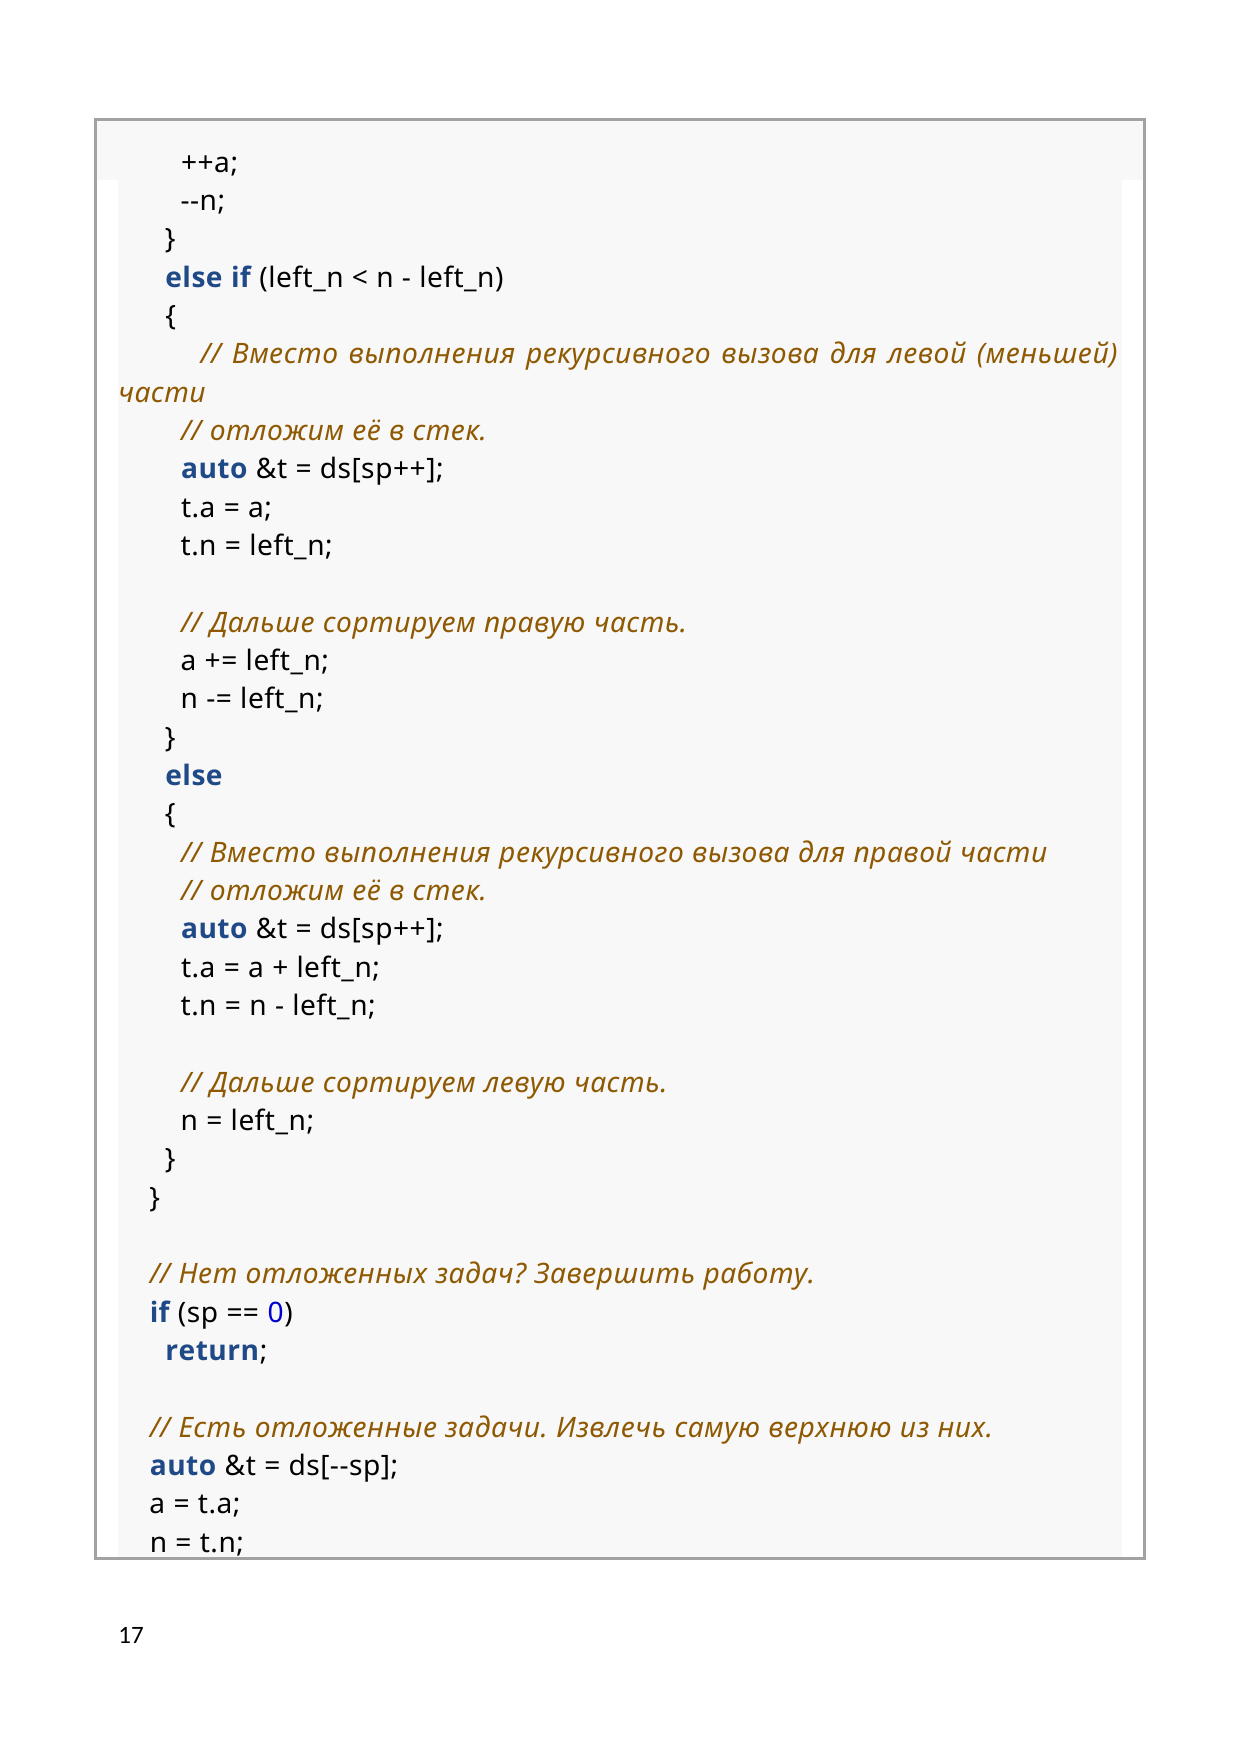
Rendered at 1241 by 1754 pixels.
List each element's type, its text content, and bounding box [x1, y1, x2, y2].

text n -= left_n; [118, 679, 1122, 717]
text auto &t = ds[sp++]; [118, 449, 1122, 487]
text t.a = a; [118, 487, 1122, 525]
text n = left_n; [118, 1100, 1122, 1139]
text else [118, 755, 1122, 794]
text // Вместо выполнения рекурсивного вызова для правой части [118, 832, 1122, 870]
text // Дальше сортируем левую часть. [118, 1062, 1122, 1100]
text // отложим её в стек. [118, 410, 1122, 449]
text if (sp == 0) [118, 1292, 1122, 1330]
text } [118, 219, 1122, 257]
text } [118, 1139, 1122, 1177]
text return; [118, 1330, 1122, 1369]
text t.n = left_n; [118, 525, 1122, 564]
text // Дальше сортируем правую часть. [118, 602, 1122, 640]
text } [118, 1177, 1122, 1215]
text } [118, 717, 1122, 755]
text t.n = n - left_n; [118, 985, 1122, 1024]
text { [118, 295, 1122, 334]
text a += left_n; [118, 640, 1122, 679]
text n = t.n; [118, 1522, 1122, 1557]
text { [118, 794, 1122, 832]
text ++a; [97, 121, 1143, 180]
text // отложим её в стек. [118, 870, 1122, 909]
text a = t.a; [118, 1484, 1122, 1522]
text // Нет отложенных задач? Завершить работу. [118, 1254, 1122, 1292]
text --n; [118, 180, 1122, 219]
text t.a = a + left_n; [118, 947, 1122, 985]
text auto &t = ds[--sp]; [118, 1445, 1122, 1484]
text // Вместо выполнения рекурсивного вызова для левой (меньшей) части [118, 334, 1122, 410]
text auto &t = ds[sp++]; [118, 909, 1122, 947]
text else if (left_n < n - left_n) [118, 257, 1122, 295]
text // Есть отложенные задачи. Извлечь самую верхнюю из них. [118, 1407, 1122, 1445]
